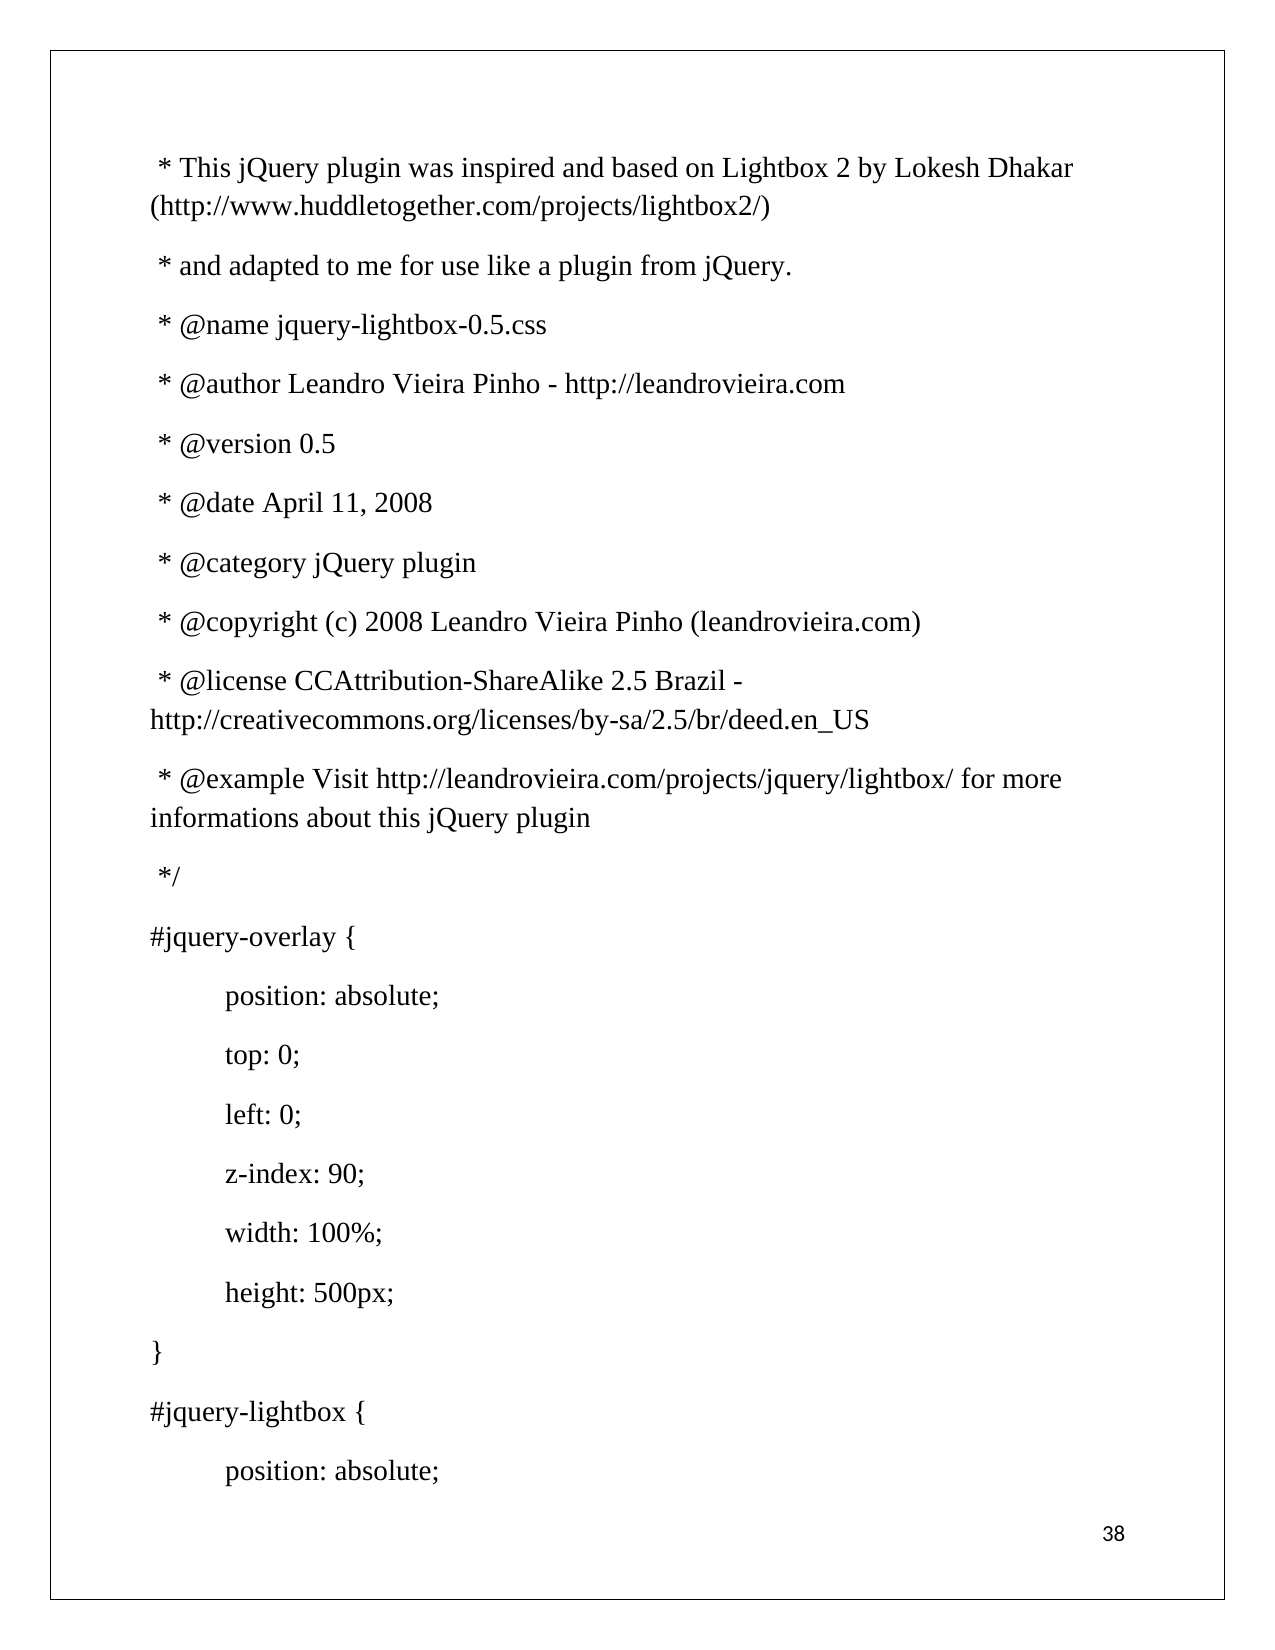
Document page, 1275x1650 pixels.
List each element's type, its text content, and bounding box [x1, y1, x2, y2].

text * This jQuery plugin was inspired and based on Lightbox 2 by Lokesh Dhakar (http://www.huddletogether.com/projects/lightbox2/) [150, 150, 1125, 222]
text width: 100%; [150, 1216, 1125, 1249]
text position: absolute; [150, 1453, 1125, 1487]
text * @name jquery-lightbox-0.5.css [150, 307, 1125, 341]
text * @author Leandro Vieira Pinho - http://leandrovieira.com [150, 367, 1125, 400]
text * @license CCAttribution-ShareAlike 2.5 Brazil - http://creativecommons.org/licenses/by-sa/2.5/br/deed.en_US [150, 663, 1125, 736]
text } [150, 1334, 1125, 1368]
text position: absolute; [150, 978, 1125, 1012]
text left: 0; [150, 1097, 1125, 1130]
text #jquery-lightbox { [150, 1394, 1125, 1427]
text top: 0; [150, 1037, 1125, 1071]
text * @date April 11, 2008 [150, 485, 1125, 519]
text z-index: 90; [150, 1156, 1125, 1190]
text height: 500px; [150, 1275, 1125, 1308]
text * @version 0.5 [150, 426, 1125, 459]
text * @category jQuery plugin [150, 545, 1125, 578]
text * @copyright (c) 2008 Leandro Vieira Pinho (leandrovieira.com) [150, 604, 1125, 638]
text */ [150, 859, 1125, 893]
text * @example Visit http://leandrovieira.com/projects/jquery/lightbox/ for more informations about this jQuery plugin [150, 761, 1125, 833]
text * and adapted to me for use like a plugin from jQuery. [150, 248, 1125, 281]
text #jquery-overlay { [150, 919, 1125, 952]
